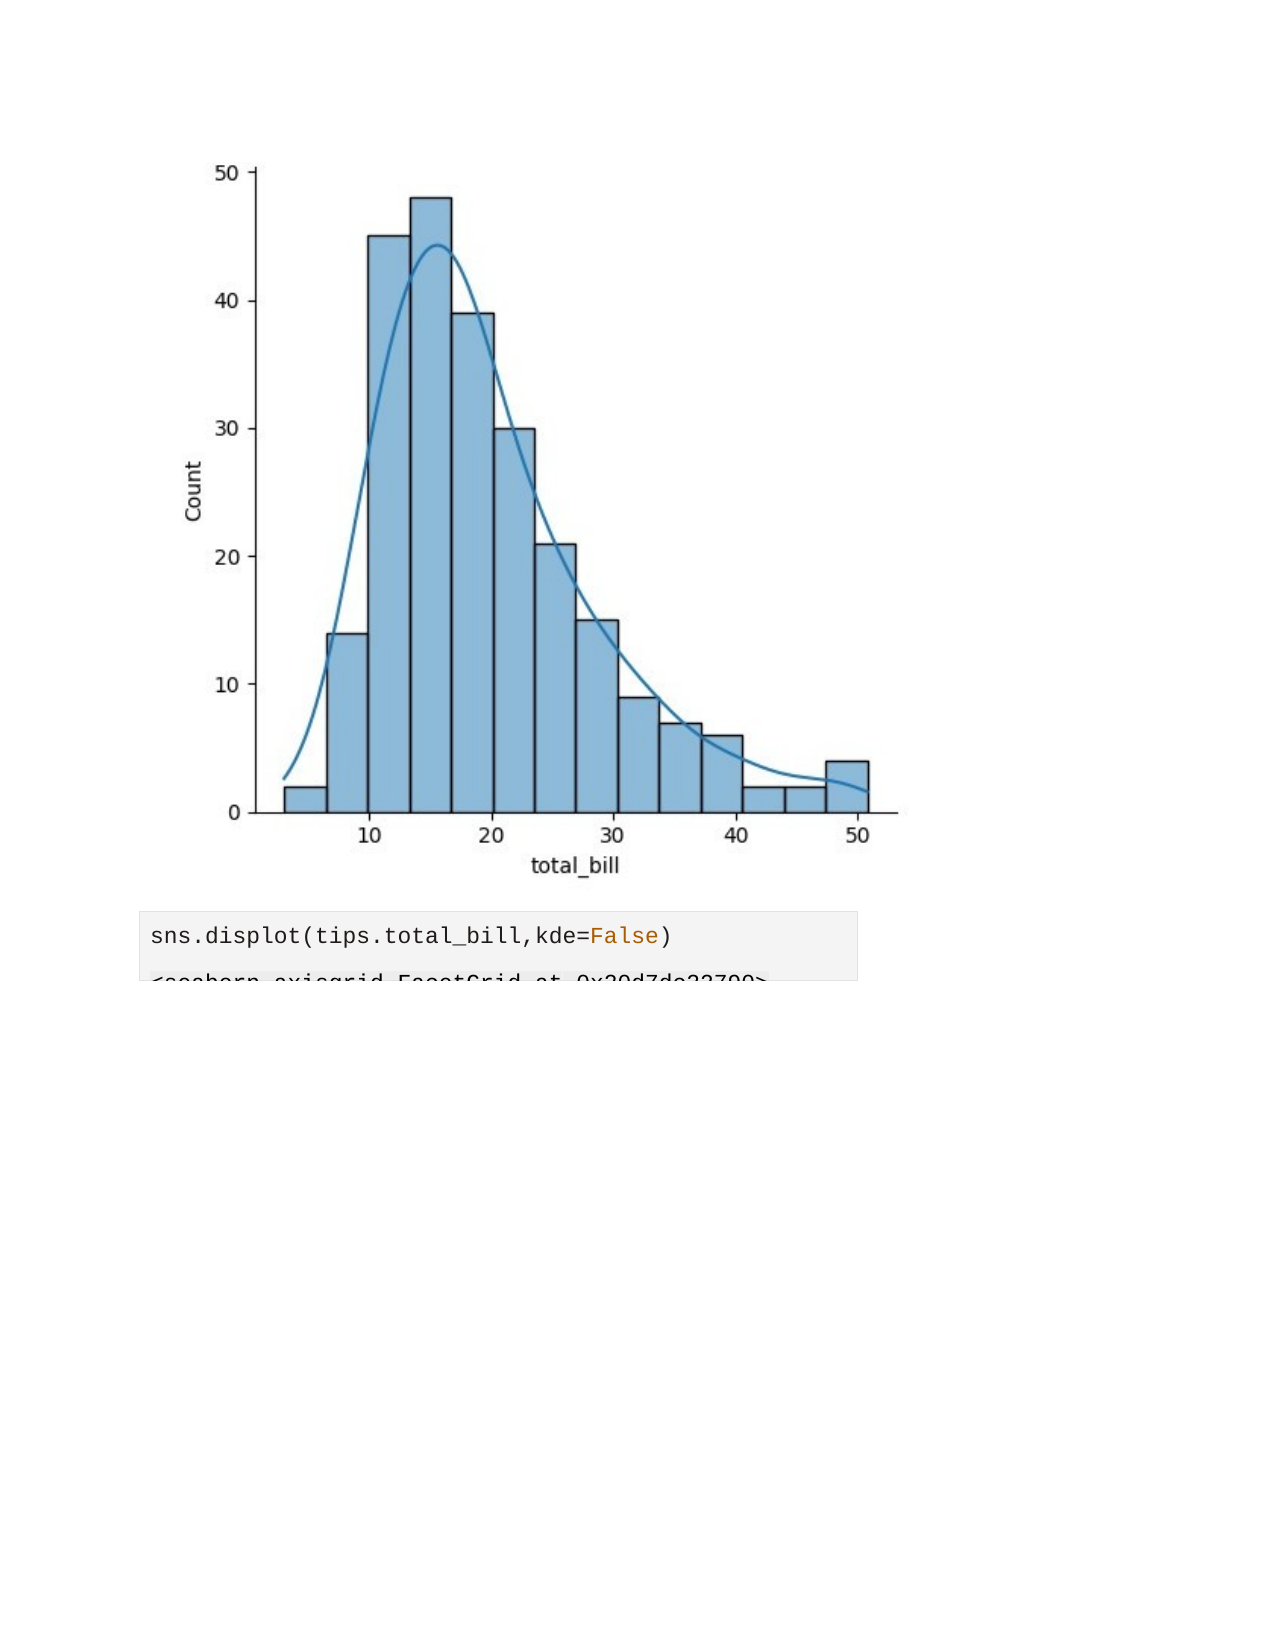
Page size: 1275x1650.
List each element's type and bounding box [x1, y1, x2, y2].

picture [181, 162, 909, 890]
